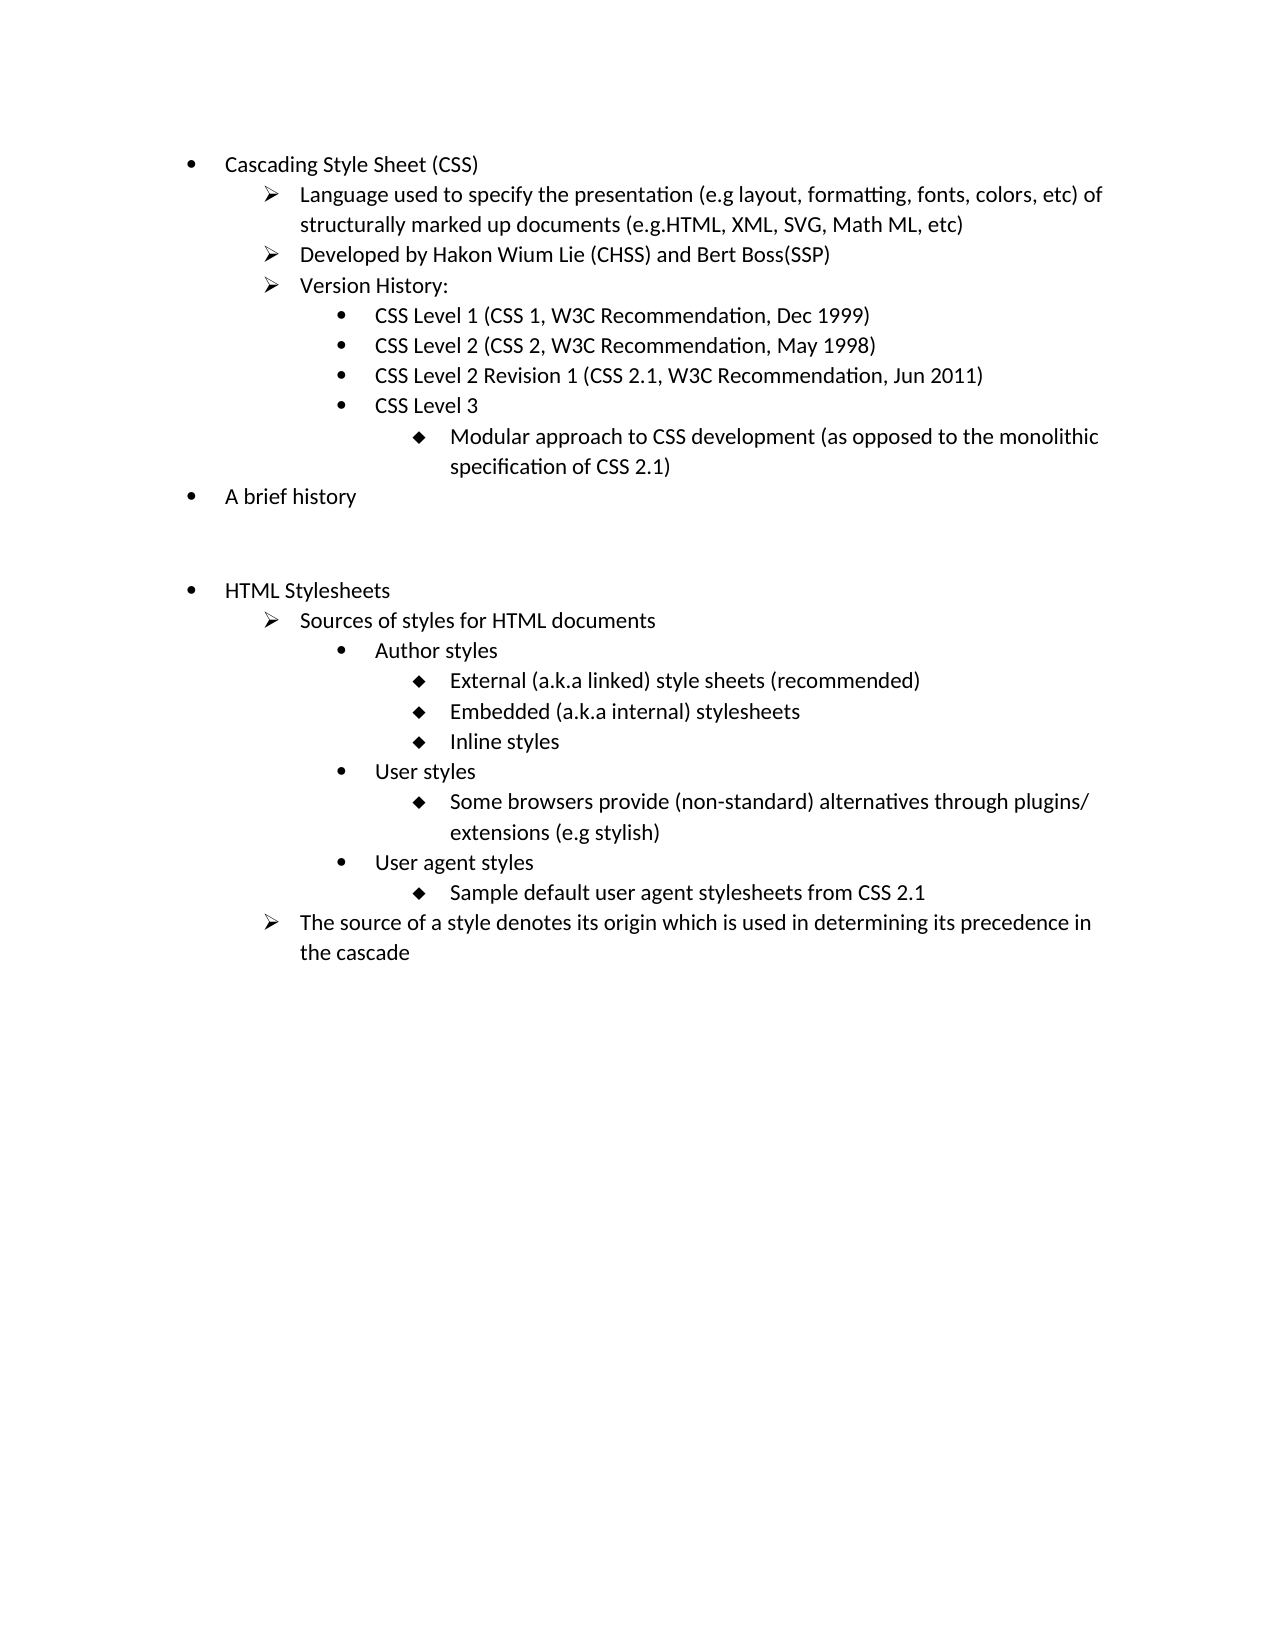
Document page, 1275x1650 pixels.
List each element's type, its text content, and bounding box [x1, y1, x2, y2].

list The source of a style denotes its origin which is used in determining its precedence in the cascade [262, 908, 1125, 967]
list A brief history [187, 482, 1125, 510]
list Inline styles [412, 727, 1125, 755]
list User agent styles [337, 848, 1125, 876]
list HTML Stylesheets [187, 576, 1125, 604]
list Version History: [262, 271, 1125, 299]
list Sources of styles for HTML documents [262, 606, 1125, 634]
list External (a.k.a linked) style sheets (recommended) [412, 667, 1125, 695]
list Author styles [337, 636, 1125, 664]
list Modular approach to CSS development (as opposed to the monolithic specification of CSS 2.1) [412, 422, 1125, 480]
list Developed by Hakon Wium Lie (CHSS) and Bert Boss(SSP) [262, 241, 1125, 269]
list Embedded (a.k.a internal) stylesheets [412, 697, 1125, 725]
list Sample default user agent stylesheets from CSS 2.1 [412, 878, 1125, 906]
list Cascading Style Sheet (CSS) [187, 150, 1125, 178]
list CSS Level 2 Revision 1 (CSS 2.1, W3C Recommendation, Jun 2011) [337, 361, 1125, 389]
list Language used to specify the presentation (e.g layout, formatting, fonts, colors, etc) of structurally marked up documents (e.g.HTML, XML, SVG, Math ML, etc) [262, 180, 1125, 238]
list CSS Level 1 (CSS 1, W3C Recommendation, Dec 1999) [337, 301, 1125, 329]
list Some browsers provide (non-standard) alternatives through plugins/ extensions (e.g stylish) [412, 787, 1125, 846]
list CSS Level 3 [337, 392, 1125, 420]
list CSS Level 2 (CSS 2, W3C Recommendation, May 1998) [337, 331, 1125, 359]
list User styles [337, 757, 1125, 785]
